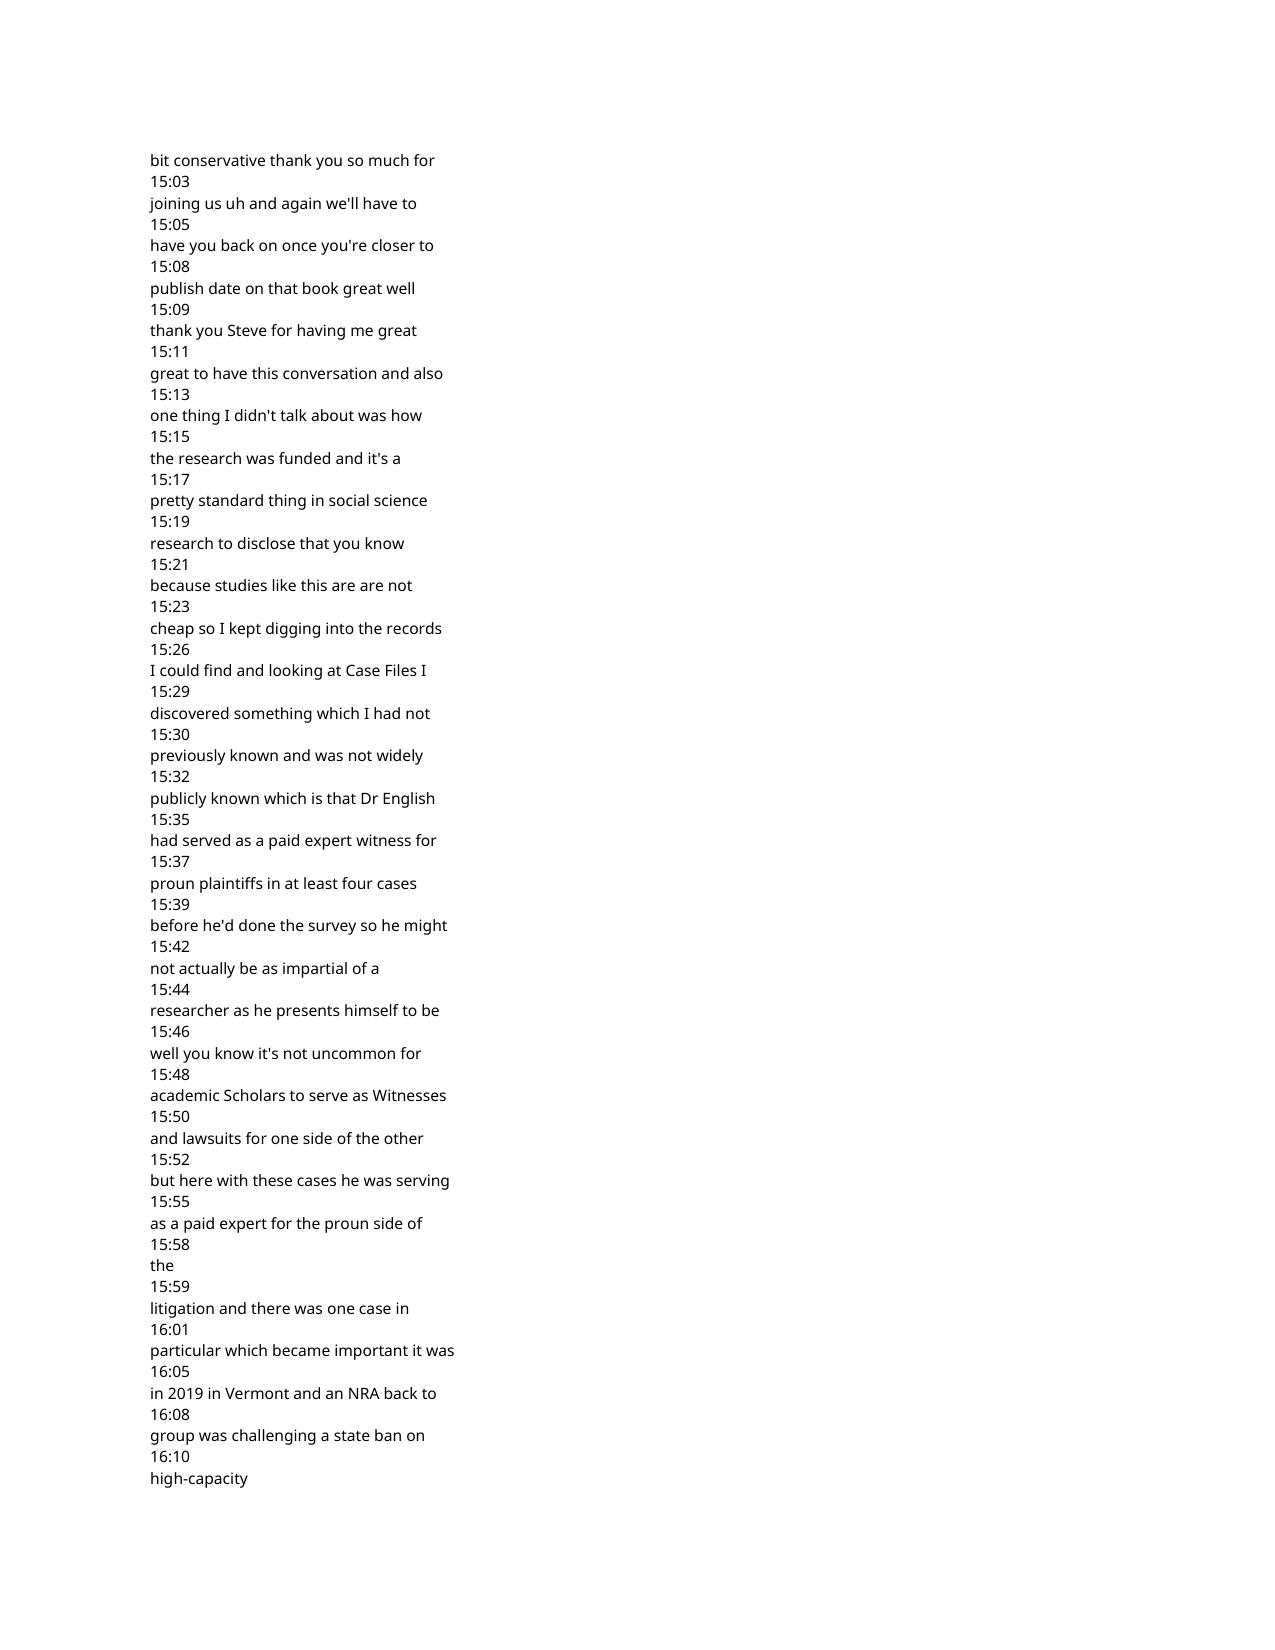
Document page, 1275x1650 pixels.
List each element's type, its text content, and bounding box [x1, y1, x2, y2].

text 15:29 [150, 681, 1125, 702]
text in 2019 in Vermont and an NRA back to [150, 1382, 1125, 1404]
text discovered something which I had not [150, 702, 1125, 724]
text 15:13 [150, 384, 1125, 405]
text 15:55 [150, 1191, 1125, 1212]
text 15:15 [150, 426, 1125, 447]
text 15:50 [150, 1106, 1125, 1127]
text 15:35 [150, 809, 1125, 830]
text 16:08 [150, 1404, 1125, 1425]
text 15:26 [150, 639, 1125, 660]
text 16:01 [150, 1319, 1125, 1340]
text high-capacity [150, 1467, 1125, 1489]
text publicly known which is that Dr English [150, 787, 1125, 809]
text because studies like this are are not [150, 575, 1125, 596]
text cheap so I kept digging into the records [150, 617, 1125, 639]
text 15:03 [150, 171, 1125, 192]
text 15:52 [150, 1149, 1125, 1170]
text well you know it's not uncommon for [150, 1042, 1125, 1064]
text 15:09 [150, 299, 1125, 320]
text I could find and looking at Case Files I [150, 660, 1125, 681]
text 15:08 [150, 256, 1125, 277]
text one thing I didn't talk about was how [150, 405, 1125, 426]
text the research was funded and it's a [150, 447, 1125, 469]
text 15:46 [150, 1021, 1125, 1042]
text researcher as he presents himself to be [150, 1000, 1125, 1021]
text 15:59 [150, 1276, 1125, 1297]
text as a paid expert for the proun side of [150, 1212, 1125, 1234]
text 15:42 [150, 936, 1125, 957]
text research to disclose that you know [150, 532, 1125, 554]
text litigation and there was one case in [150, 1297, 1125, 1319]
text 15:44 [150, 979, 1125, 1000]
text had served as a paid expert witness for [150, 830, 1125, 851]
text the [150, 1255, 1125, 1276]
text 15:32 [150, 766, 1125, 787]
text thank you Steve for having me great [150, 320, 1125, 341]
text have you back on once you're closer to [150, 235, 1125, 256]
text 15:17 [150, 469, 1125, 490]
text 15:48 [150, 1064, 1125, 1085]
text 15:23 [150, 596, 1125, 617]
text bit conservative thank you so much for [150, 150, 1125, 171]
text 15:30 [150, 724, 1125, 745]
text 15:21 [150, 554, 1125, 575]
text joining us uh and again we'll have to [150, 192, 1125, 214]
text publish date on that book great well [150, 277, 1125, 299]
text group was challenging a state ban on [150, 1425, 1125, 1446]
text previously known and was not widely [150, 745, 1125, 766]
text 15:05 [150, 214, 1125, 235]
text 15:58 [150, 1234, 1125, 1255]
text proun plaintiffs in at least four cases [150, 872, 1125, 894]
text great to have this conversation and also [150, 362, 1125, 384]
text 15:11 [150, 341, 1125, 362]
text particular which became important it was [150, 1340, 1125, 1361]
text 15:19 [150, 511, 1125, 532]
text 16:05 [150, 1361, 1125, 1382]
text and lawsuits for one side of the other [150, 1127, 1125, 1149]
text 15:37 [150, 851, 1125, 872]
text not actually be as impartial of a [150, 957, 1125, 979]
text pretty standard thing in social science [150, 490, 1125, 511]
text before he'd done the survey so he might [150, 915, 1125, 936]
text 15:39 [150, 894, 1125, 915]
text 16:10 [150, 1446, 1125, 1467]
text academic Scholars to serve as Witnesses [150, 1085, 1125, 1106]
text but here with these cases he was serving [150, 1170, 1125, 1191]
